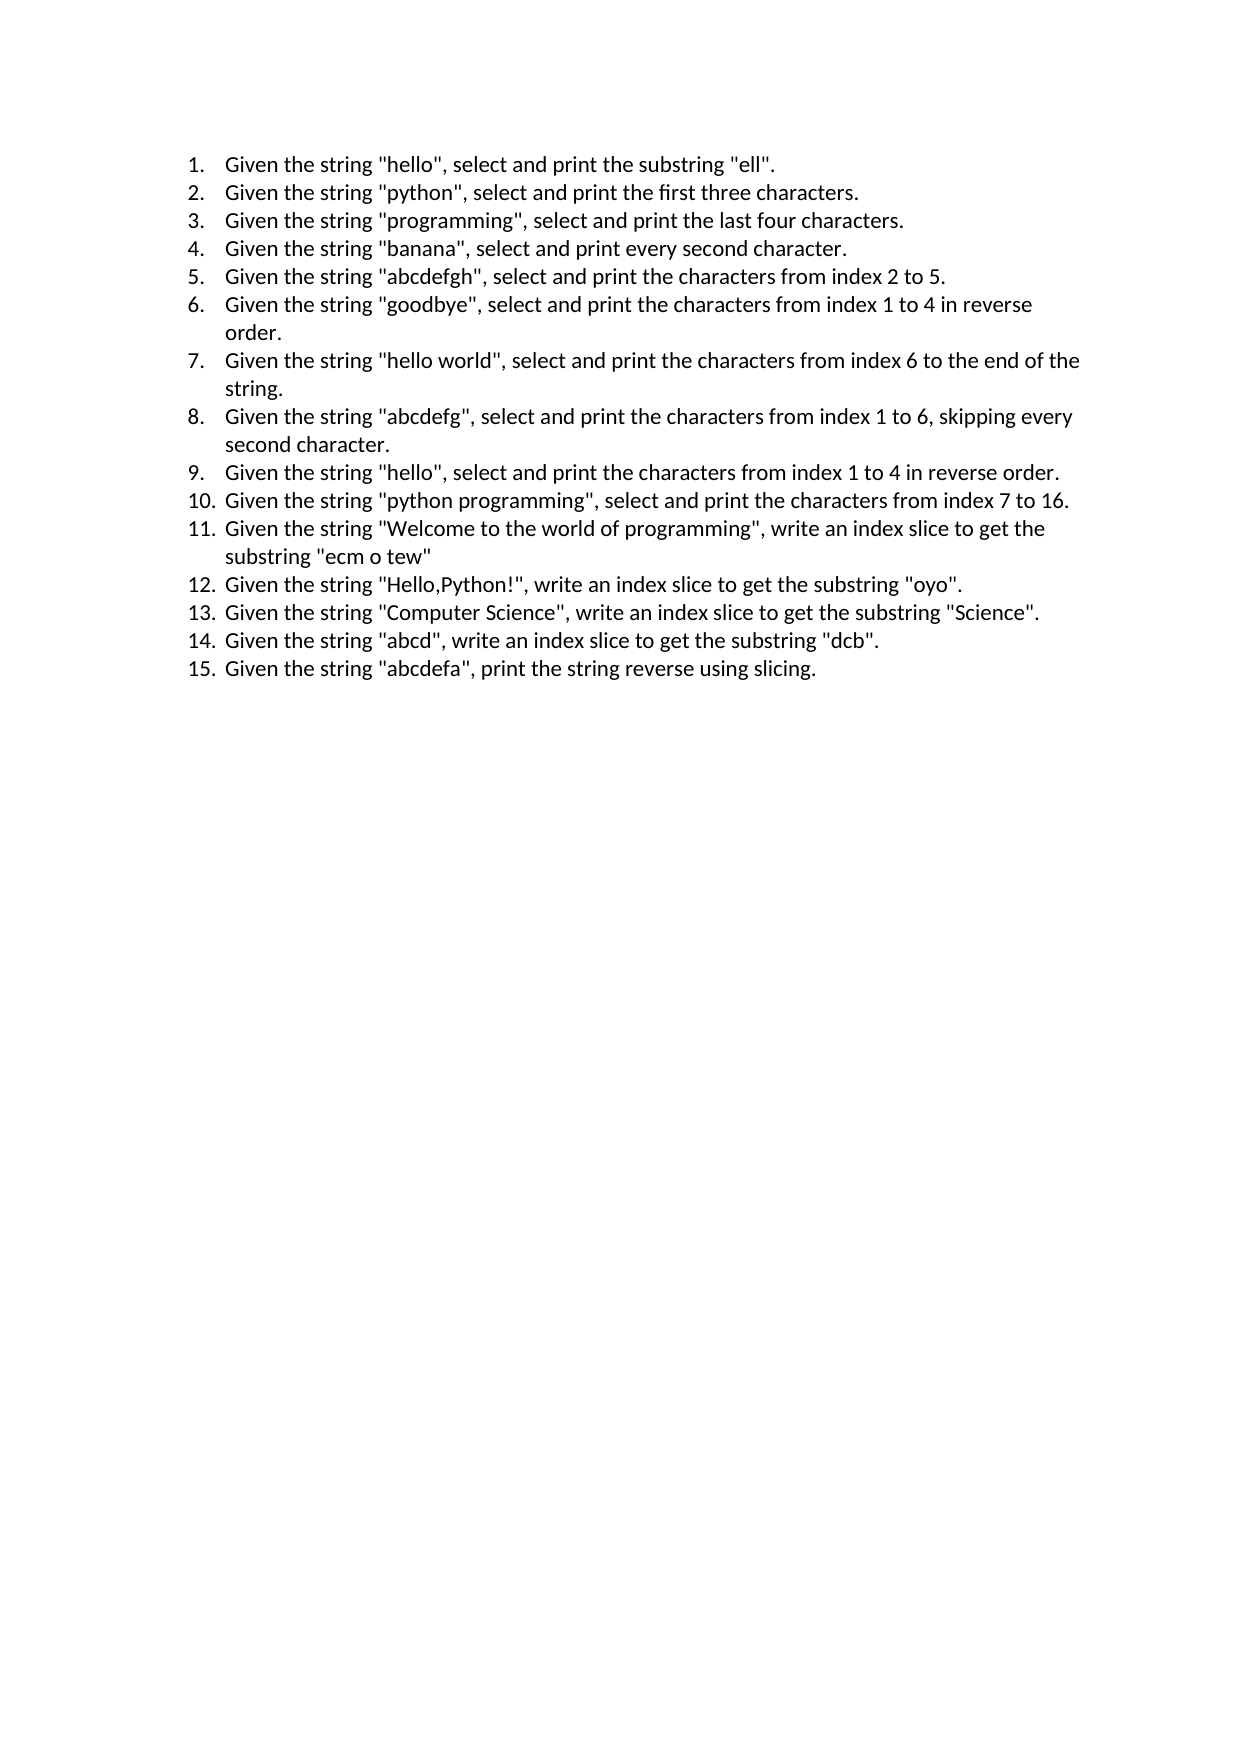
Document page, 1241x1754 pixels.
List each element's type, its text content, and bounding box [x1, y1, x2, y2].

list Given the string "Welcome to the world of programming", write an index slice to get the substring "ecm o tew" [187, 514, 1090, 570]
list Given the string "abcdefgh", select and print the characters from index 2 to 5. [187, 262, 1090, 290]
list Given the string "abcd", write an index slice to get the substring "dcb". [187, 626, 1090, 654]
list Given the string "abcdefa", print the string reverse using slicing. [187, 654, 1090, 682]
list Given the string "Hello,Python!", write an index slice to get the substring "oyo". [187, 570, 1090, 598]
list Given the string "hello", select and print the substring "ell". [187, 150, 1090, 178]
list Given the string "python", select and print the first three characters. [187, 178, 1090, 206]
list Given the string "Computer Science", write an index slice to get the substring "Science". [187, 598, 1090, 626]
list Given the string "programming", select and print the last four characters. [187, 206, 1090, 234]
list Given the string "hello world", select and print the characters from index 6 to the end of the string. [187, 346, 1090, 402]
list Given the string "hello", select and print the characters from index 1 to 4 in reverse order. [187, 458, 1090, 486]
list Given the string "banana", select and print every second character. [187, 234, 1090, 262]
list Given the string "abcdefg", select and print the characters from index 1 to 6, skipping every second character. [187, 402, 1090, 458]
list Given the string "goodbye", select and print the characters from index 1 to 4 in reverse order. [187, 290, 1090, 346]
list Given the string "python programming", select and print the characters from index 7 to 16. [187, 486, 1090, 514]
